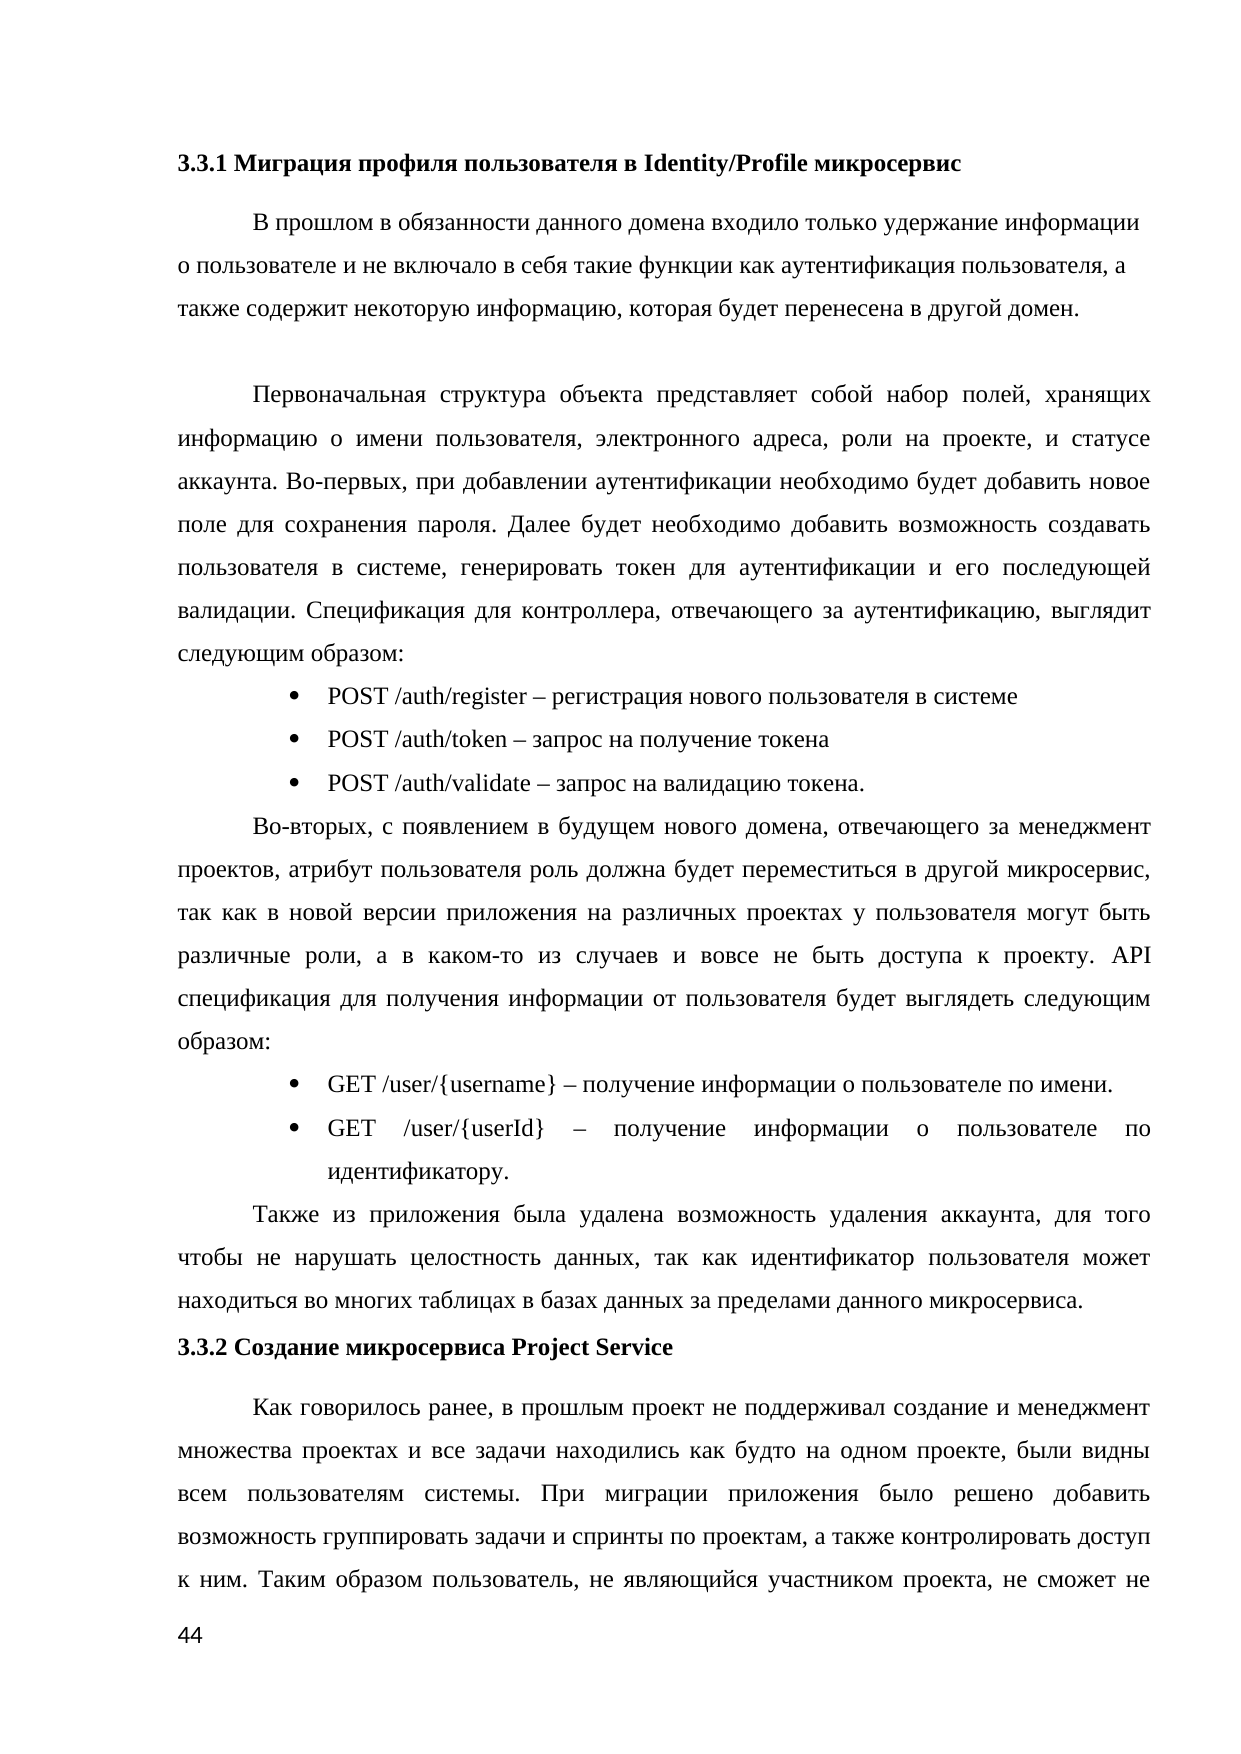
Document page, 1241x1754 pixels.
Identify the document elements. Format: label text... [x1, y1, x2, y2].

subtitle 3.3.1 Миграция профиля пользователя в Identity/Profile микросервис [177, 148, 1152, 176]
list POST /auth/register – регистрация нового пользователя в системе [290, 681, 1152, 710]
list GET /user/{username} – получение информации о пользователе по имени. [290, 1069, 1152, 1098]
subtitle 3.3.2 Создание микросервиса Project Service [177, 1332, 1152, 1361]
text Первоначальная структура объекта представляет собой набор полей, хранящих информацию о имени пользователя, электронного адреса, роли на проекте, и статусе аккаунта. Во-первых, при добавлении аутентификации необходимо будет добавить новое поле для сохранения пароля. Далее будет необходимо добавить возможность создавать пользователя в системе, генерировать токен для аутентификации и его последующей валидации. Спецификация для контроллера, отвечающего за аутентификацию, выглядит следующим образом: [177, 379, 1152, 667]
text Также из приложения была удалена возможность удаления аккаунта, для того чтобы не нарушать целостность данных, так как идентификатор пользователя может находиться во многих таблицах в базах данных за пределами данного микросервиса. [177, 1199, 1152, 1314]
text В прошлом в обязанности данного домена входило только удержание информации о пользователе и не включало в себя такие функции как аутентификация пользователя, а также содержит некоторую информацию, которая будет перенесена в другой домен. [177, 207, 1152, 322]
text Во-вторых, с появлением в будущем нового домена, отвечающего за менеджмент проектов, атрибут пользователя роль должна будет переместиться в другой микросервис, так как в новой версии приложения на различных проектах у пользователя могут быть различные роли, а в каком-то из случаев и вовсе не быть доступа к проекту. API спецификация для получения информации от пользователя будет выглядеть следующим образом: [177, 811, 1152, 1055]
list POST /auth/token – запрос на получение токена [290, 724, 1152, 753]
list POST /auth/validate – запрос на валидацию токена. [290, 768, 1152, 796]
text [177, 1392, 1152, 1593]
list GET /user/{userId} – получение информации о пользователе по идентификатору. [290, 1113, 1152, 1184]
